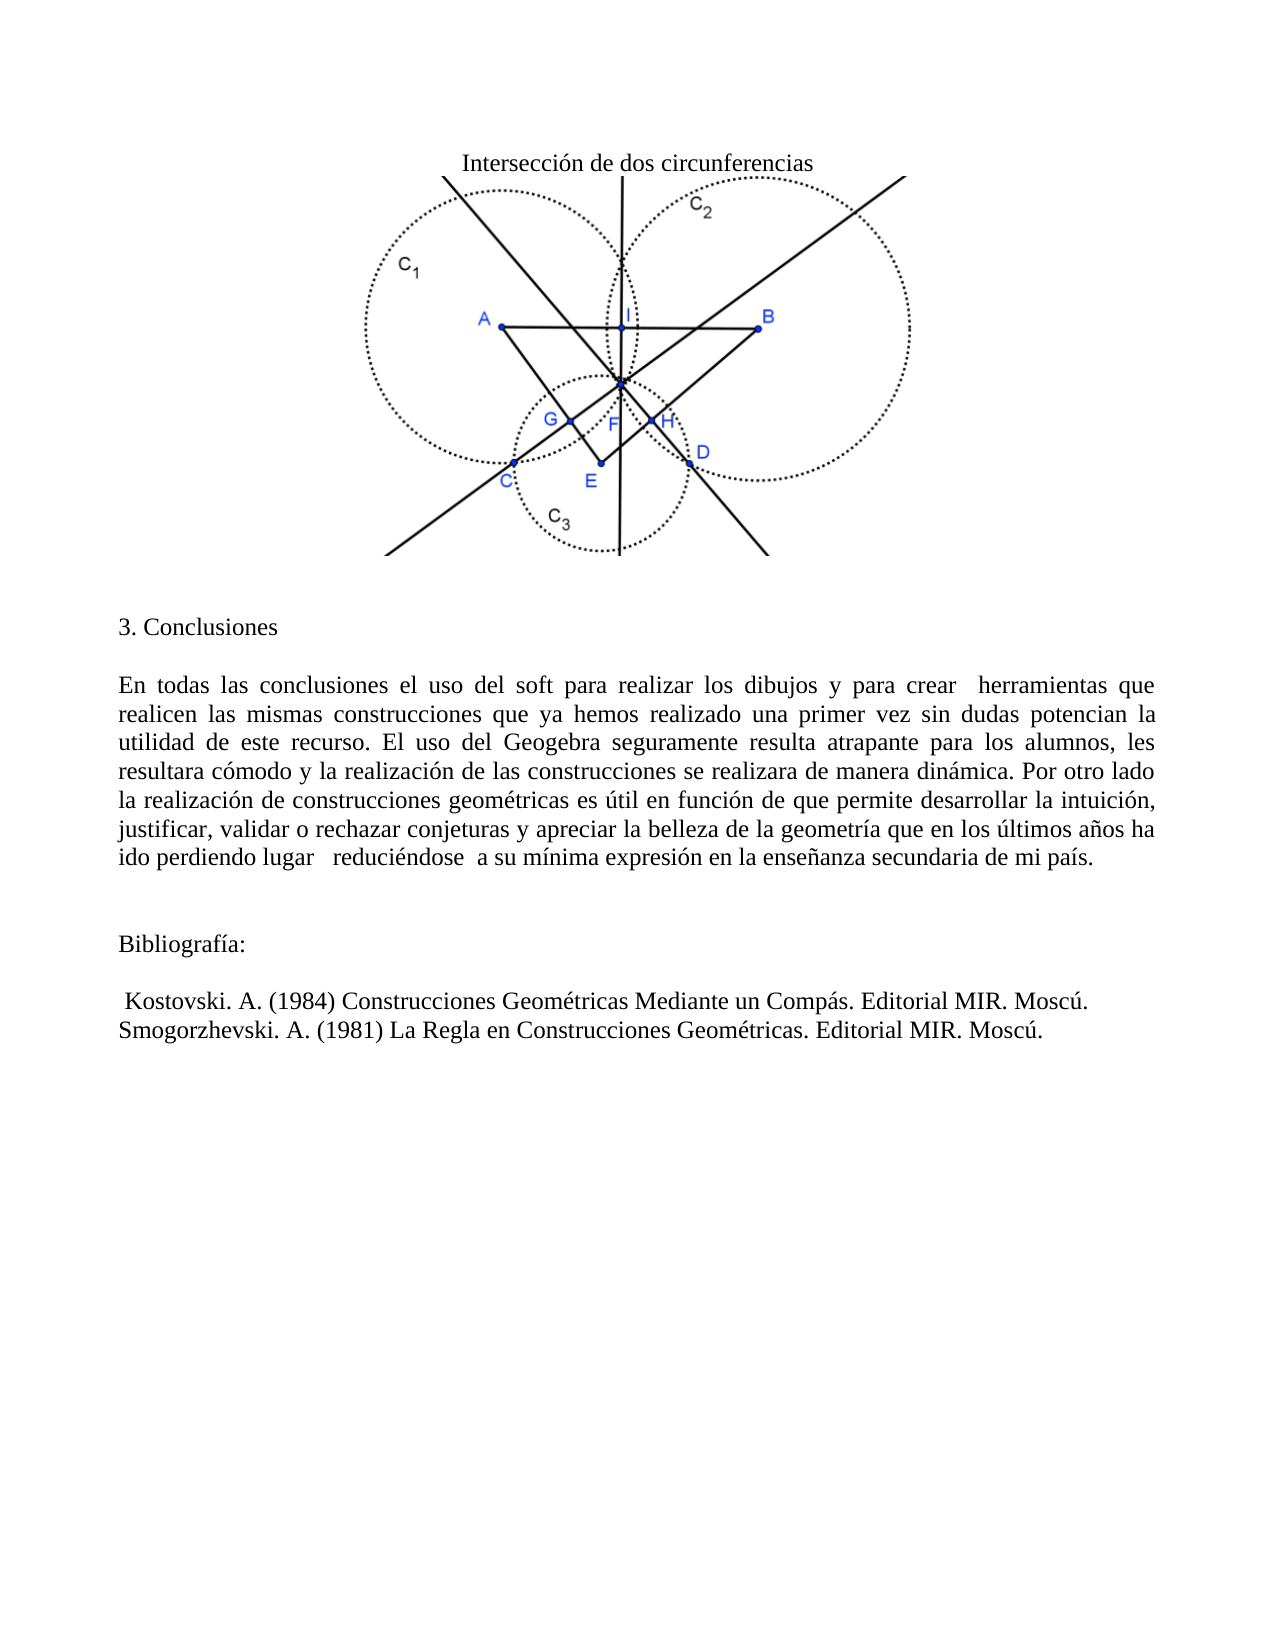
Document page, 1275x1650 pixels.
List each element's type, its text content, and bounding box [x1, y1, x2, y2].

text Bibliografía: [118, 929, 1157, 957]
text En todas las conclusiones el uso del soft para realizar los dibujos y para crear herramientas que realicen las mismas construcciones que ya hemos realizado una primer vez sin dudas potencian la utilidad de este recurso. El uso del Geogebra seguramente resulta atrapante para los alumnos, les resultara cómodo y la realización de las construcciones se realizara de manera dinámica. Por otro lado la realización de construcciones geométricas es útil en función de que permite desarrollar la intuición, justificar, validar o rechazar conjeturas y apreciar la belleza de la geometría que en los últimos años ha ido perdiendo lugar reduciéndose a su mínima expresión en la enseñanza secundaria de mi país. [118, 670, 1157, 871]
text Kostovski. A. (1984) Construcciones Geométricas Mediante un Compás. Editorial MIR. Moscú. [118, 986, 1157, 1015]
picture [356, 176, 919, 556]
text Smogorzhevski. A. (1981) La Regla en Construcciones Geométricas. Editorial MIR. Moscú. [118, 1015, 1157, 1044]
text 3. Conclusiones [118, 612, 1157, 641]
text Intersección de dos circunferencias [118, 148, 1157, 176]
